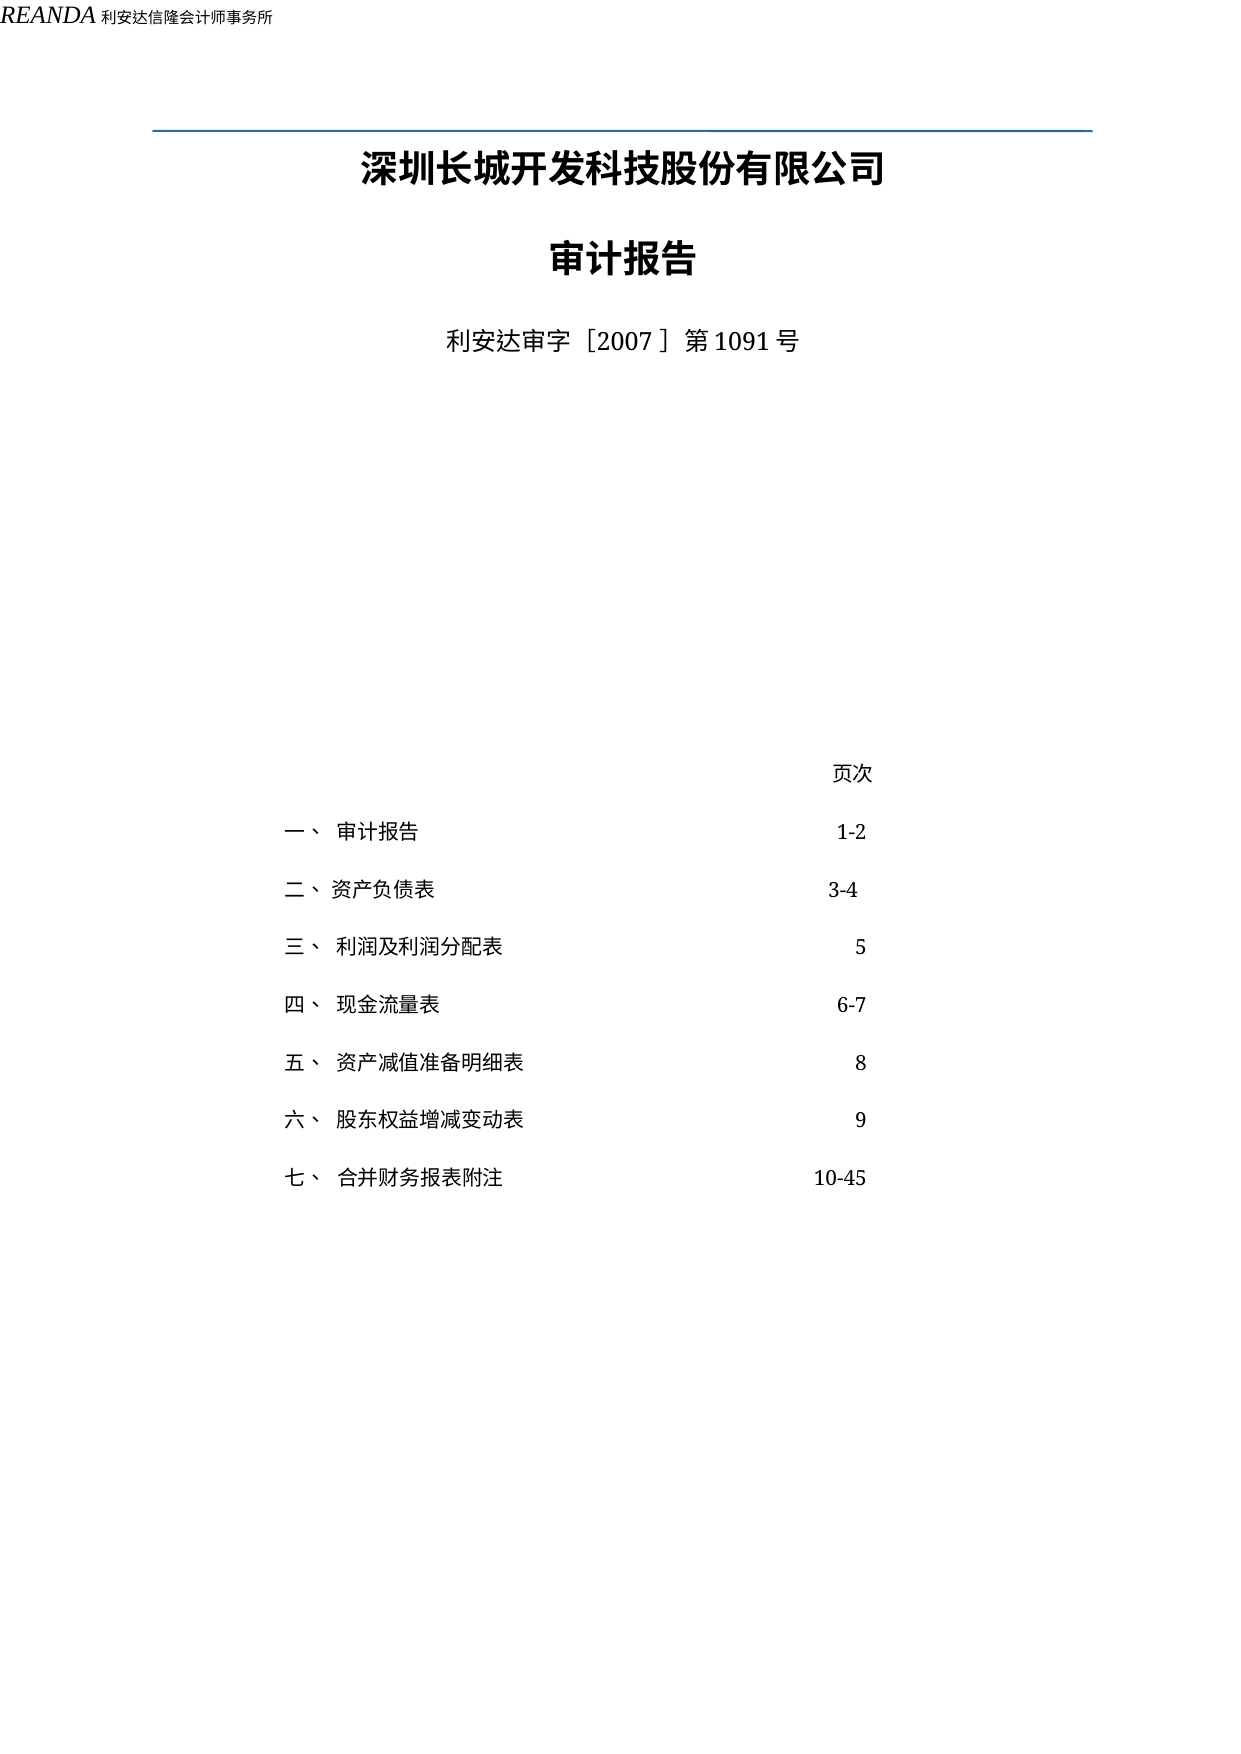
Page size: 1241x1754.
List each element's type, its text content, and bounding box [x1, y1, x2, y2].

text 六、 股东权益增减变动表 9 [284, 1105, 1162, 1134]
text 五、 资产减值准备明细表 8 [284, 1048, 1162, 1076]
text 一、 审计报告 1-2 [284, 817, 1162, 846]
text 三、 利润及利润分配表 5 [284, 932, 1162, 961]
text 七、 合并财务报表附注 10-45 [284, 1163, 1162, 1191]
text 利安达审字［2007 ］第1091号 [84, 323, 1162, 357]
text 四、 现金流量表 6-7 [284, 990, 1162, 1018]
text 审计报告 [84, 233, 1162, 284]
text 页次 [832, 759, 1162, 788]
text 深圳长城开发科技股份有限公司 [84, 142, 1162, 193]
text 二、 资产负债表 3-4 [284, 875, 1162, 903]
